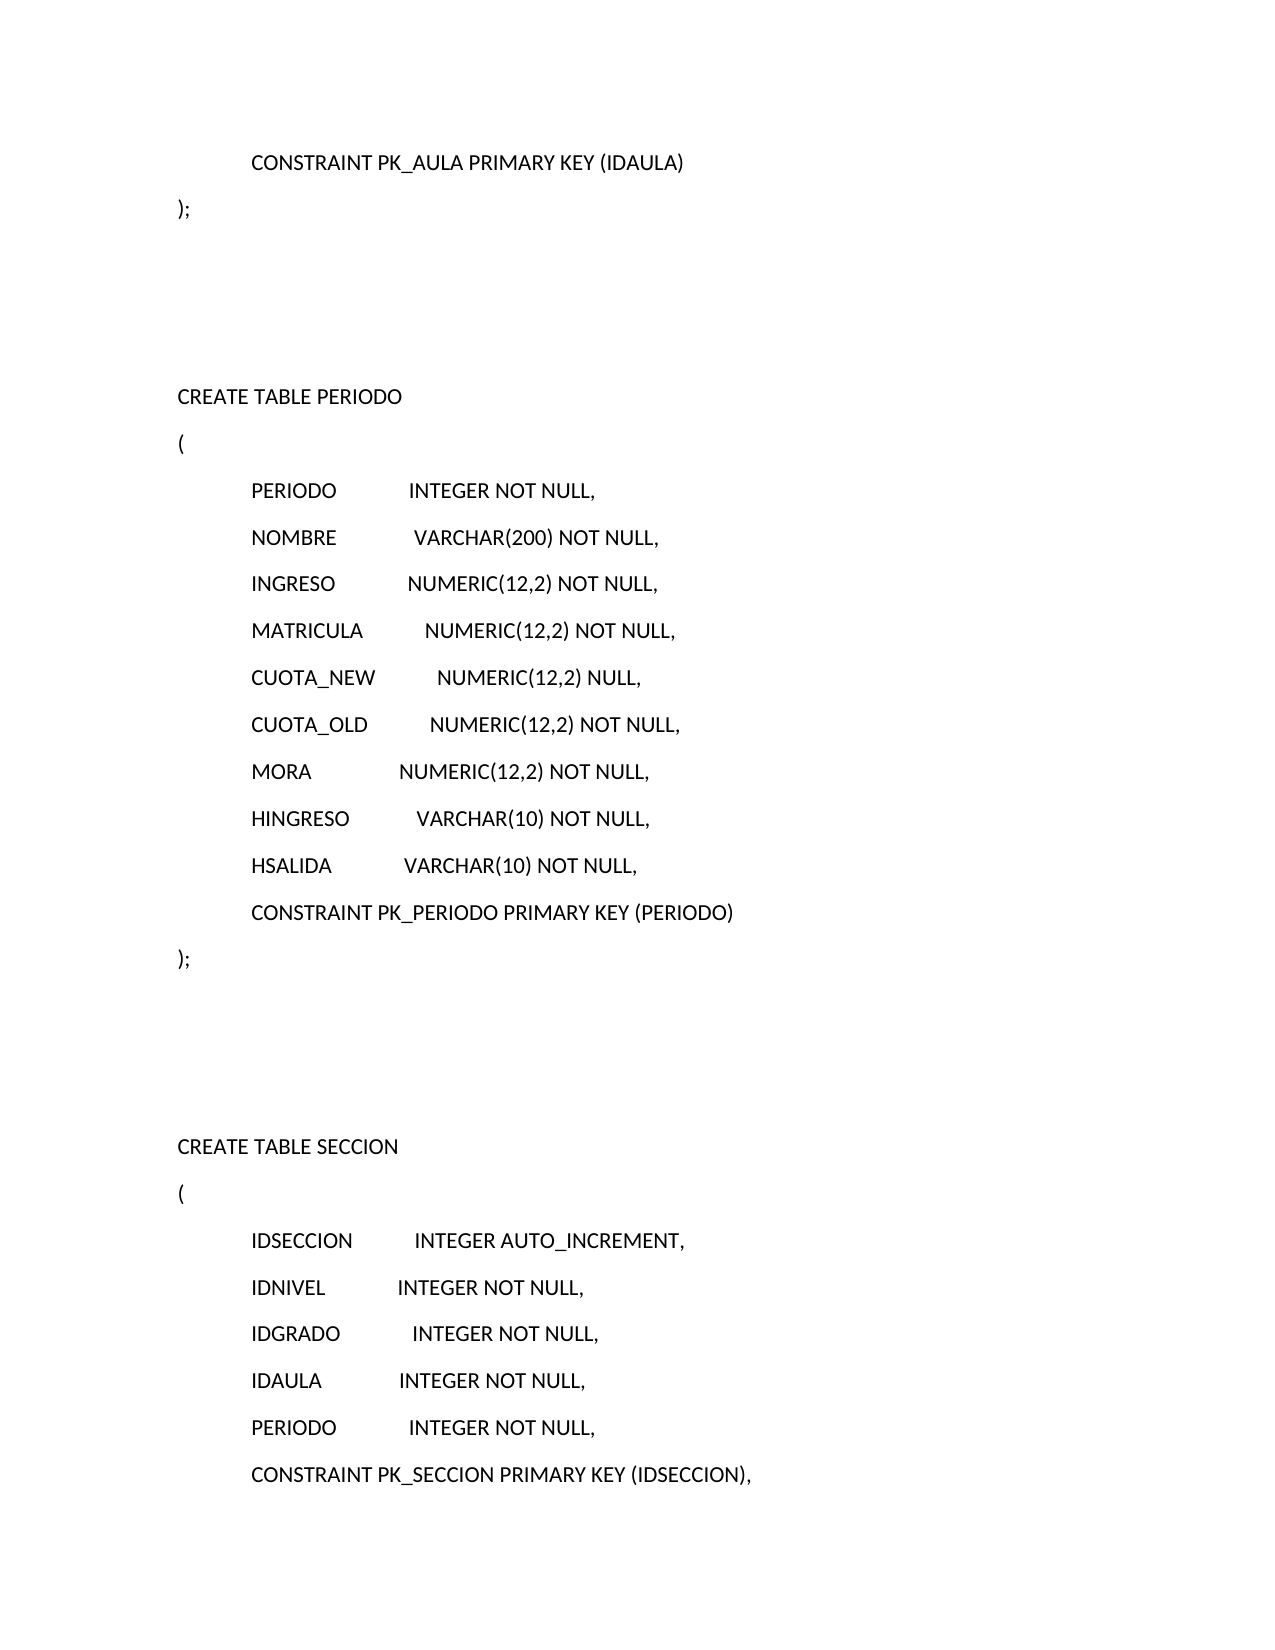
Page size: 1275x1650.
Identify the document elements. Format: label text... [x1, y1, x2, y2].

text CONSTRAINT PK_PERIODO PRIMARY KEY (PERIODO) [177, 898, 1098, 926]
text IDNIVEL INTEGER NOT NULL, [177, 1273, 1098, 1301]
text INGRESO NUMERIC(12,2) NOT NULL, [177, 569, 1098, 597]
text PERIODO INTEGER NOT NULL, [177, 1413, 1098, 1441]
text HSALIDA VARCHAR(10) NOT NULL, [177, 851, 1098, 879]
text ); [177, 194, 1098, 222]
text ( [177, 1179, 1098, 1207]
text MORA NUMERIC(12,2) NOT NULL, [177, 757, 1098, 785]
text CONSTRAINT PK_AULA PRIMARY KEY (IDAULA) [177, 148, 1098, 176]
text IDSECCION INTEGER AUTO_INCREMENT, [177, 1226, 1098, 1254]
text CREATE TABLE SECCION [177, 1132, 1098, 1160]
text HINGRESO VARCHAR(10) NOT NULL, [177, 804, 1098, 832]
text IDGRADO INTEGER NOT NULL, [177, 1319, 1098, 1347]
text ( [177, 429, 1098, 457]
text CREATE TABLE PERIODO [177, 382, 1098, 410]
text CONSTRAINT PK_SECCION PRIMARY KEY (IDSECCION), [177, 1460, 1098, 1488]
text ); [177, 944, 1098, 972]
text PERIODO INTEGER NOT NULL, [177, 476, 1098, 504]
text MATRICULA NUMERIC(12,2) NOT NULL, [177, 616, 1098, 644]
text IDAULA INTEGER NOT NULL, [177, 1366, 1098, 1394]
text NOMBRE VARCHAR(200) NOT NULL, [177, 523, 1098, 551]
text CUOTA_OLD NUMERIC(12,2) NOT NULL, [177, 710, 1098, 738]
text CUOTA_NEW NUMERIC(12,2) NULL, [177, 663, 1098, 691]
